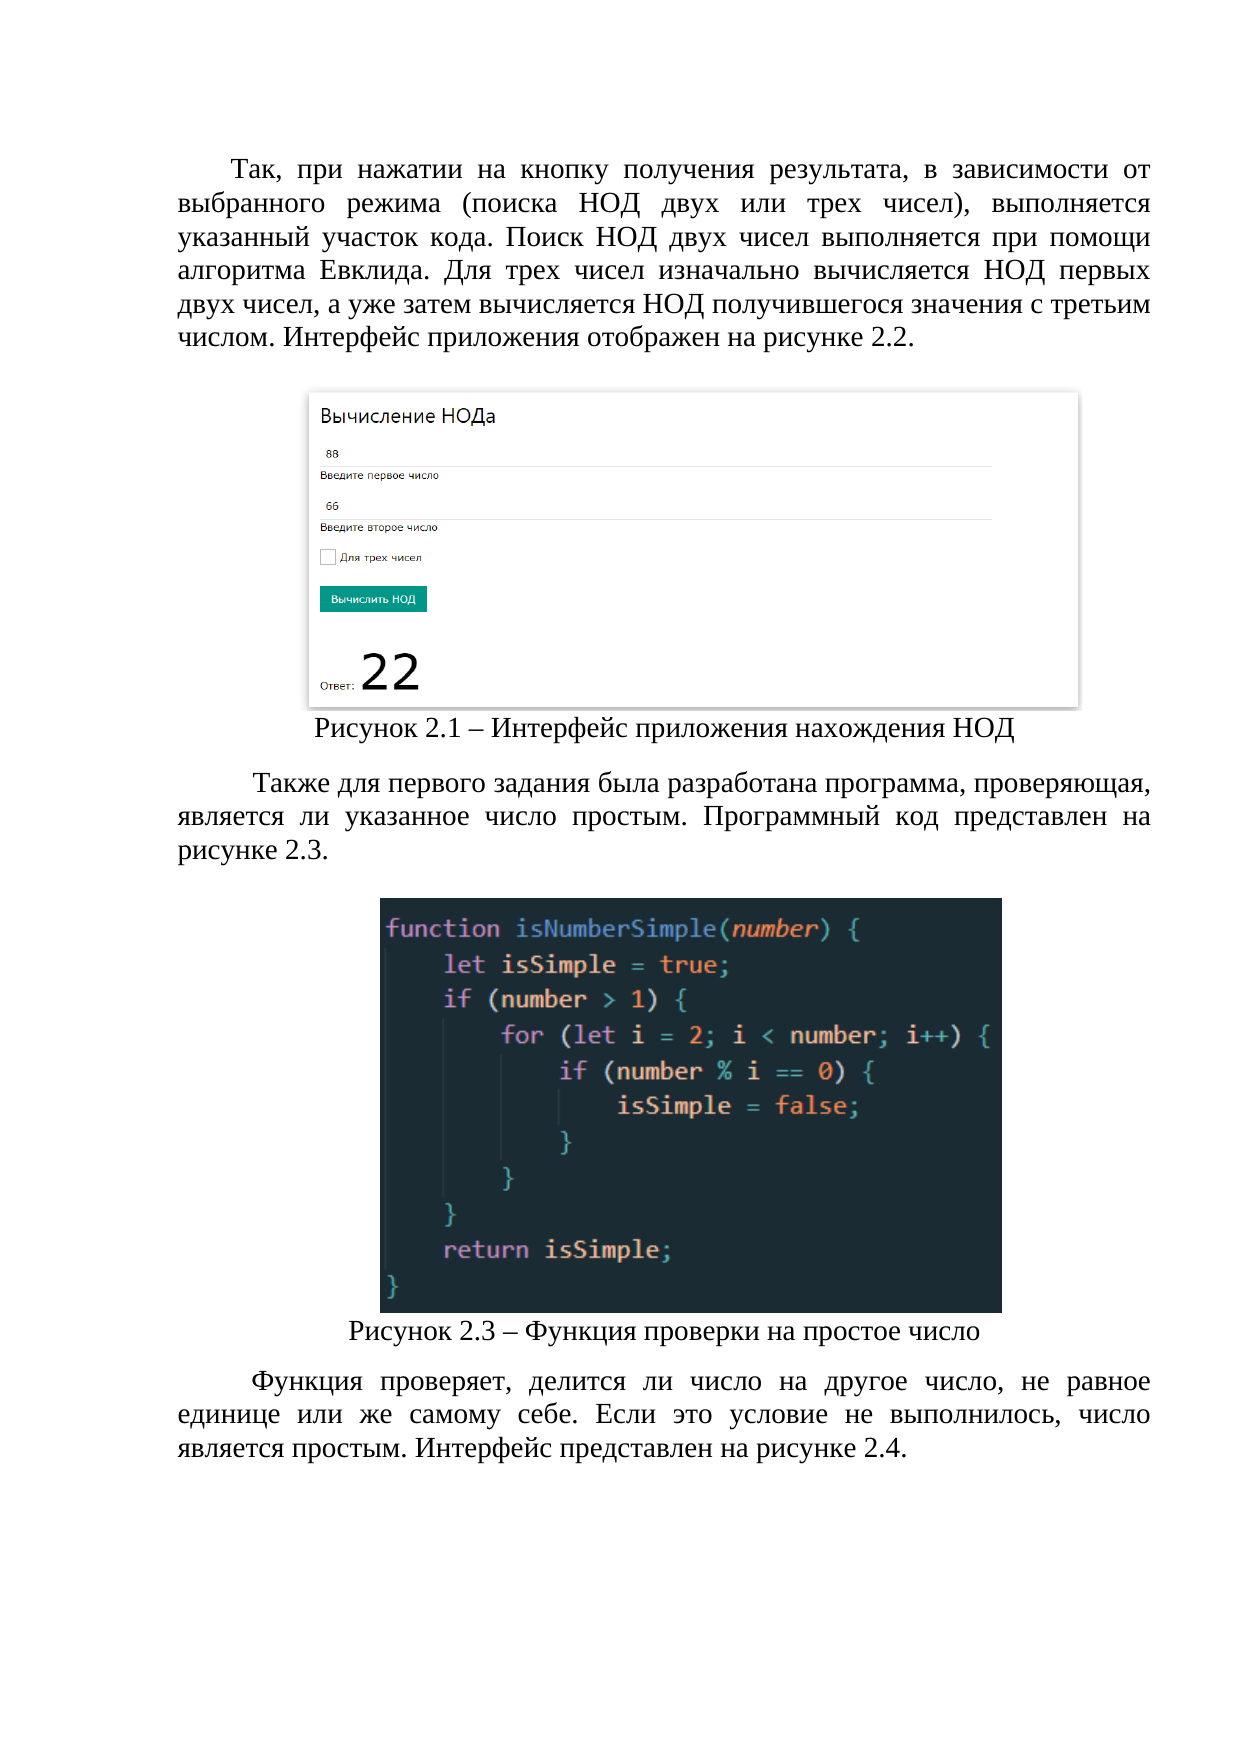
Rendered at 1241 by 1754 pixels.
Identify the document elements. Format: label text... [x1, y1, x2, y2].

picture [380, 898, 1002, 1313]
text Рисунок 2.3 – Функция проверки на простое число [177, 1313, 1152, 1346]
text Также для первого задания была разработана программа, проверяющая, является ли указанное число простым. Программный код представлен на рисунке 2.3. [177, 765, 1152, 865]
picture [299, 386, 1083, 711]
text Функция проверяет, делится ли число на другое число, не равное единице или же самому себе. Если это условие не выполнилось, число является простым. Интерфейс представлен на рисунке 2.4. [177, 1363, 1152, 1464]
text Так, при нажатии на кнопку получения результата, в зависимости от выбранного режима (поиска НОД двух или трех чисел), выполняется указанный участок кода. Поиск НОД двух чисел выполняется при помощи алгоритма Евклида. Для трех чисел изначально вычисляется НОД первых двух чисел, а уже затем вычисляется НОД получившегося значения с третьим числом. Интерфейс приложения отображен на рисунке 2.2. [177, 152, 1152, 353]
